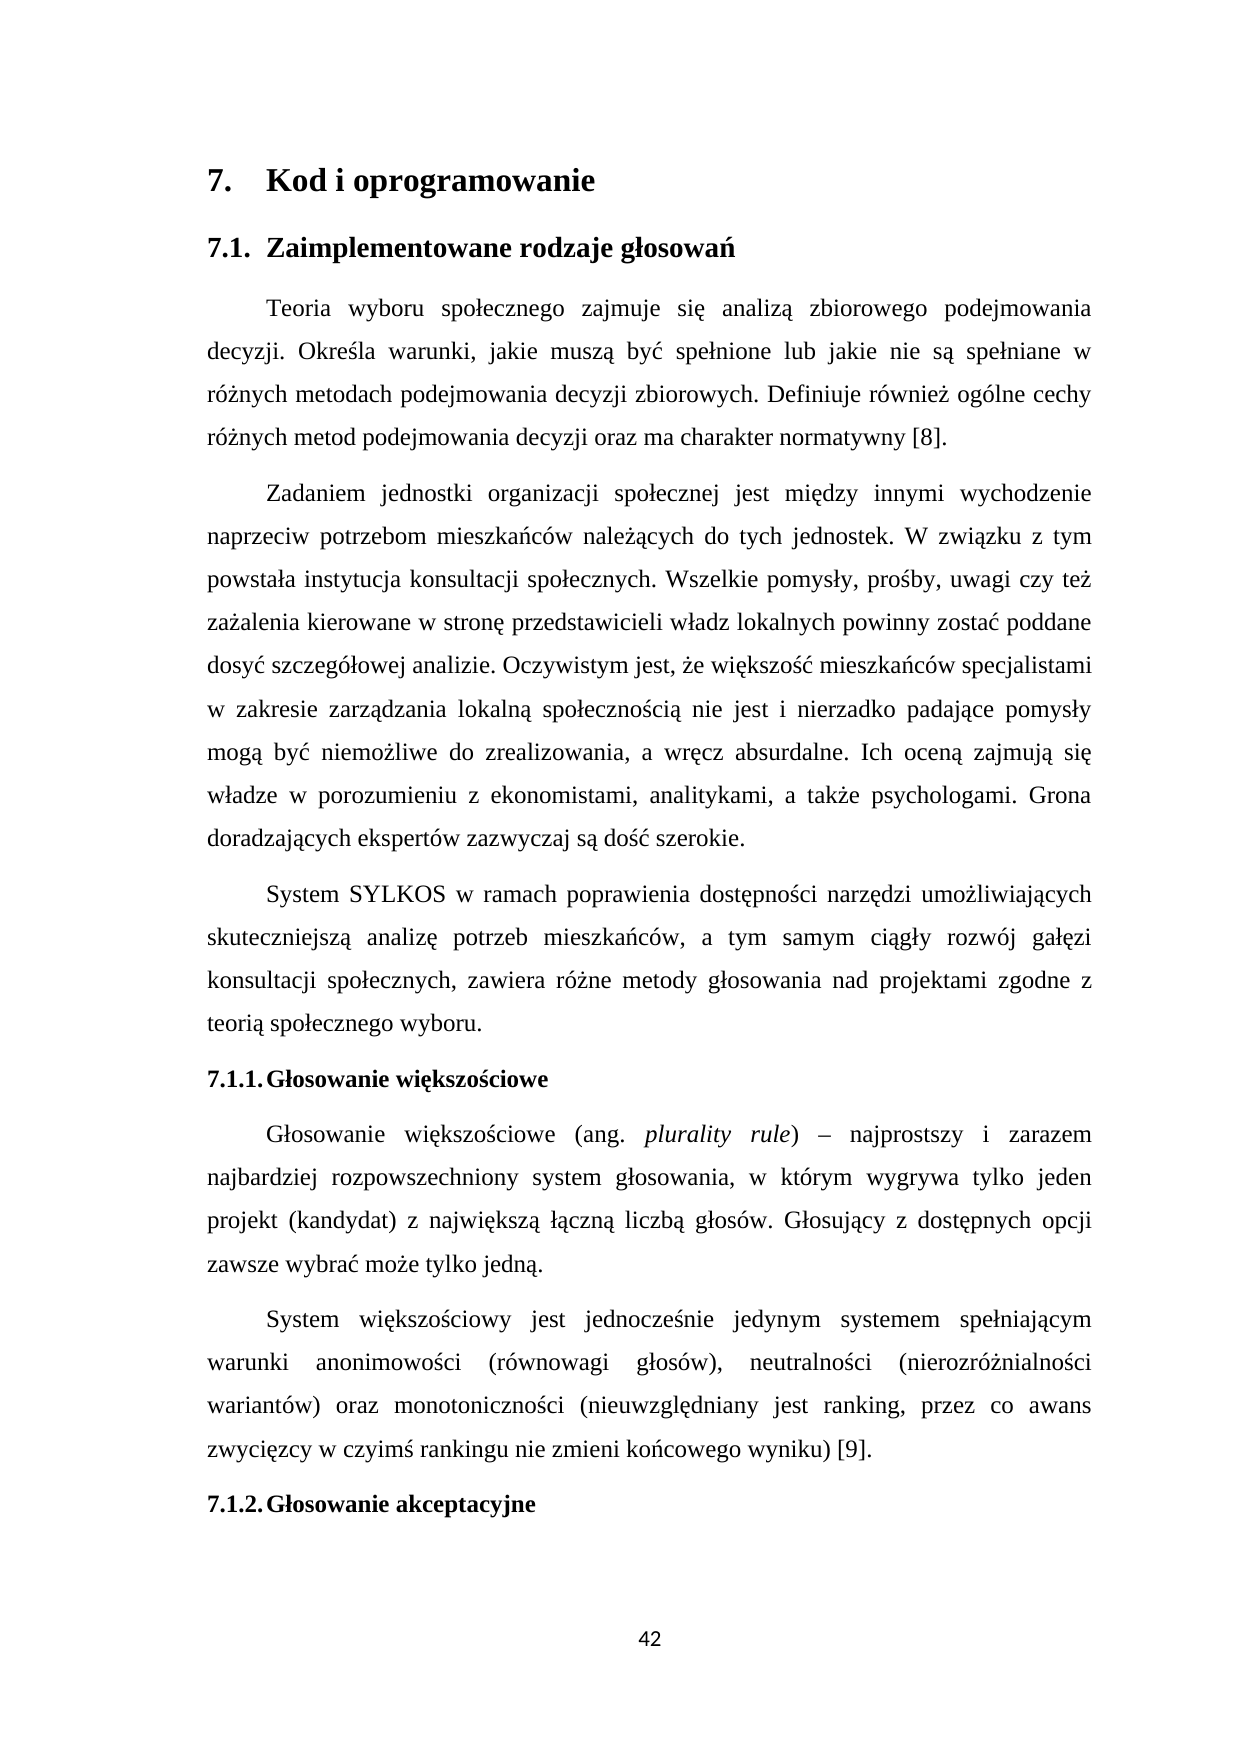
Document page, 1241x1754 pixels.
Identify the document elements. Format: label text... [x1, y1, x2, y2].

text System SYLKOS w ramach poprawienia dostępności narzędzi umożliwiających skuteczniejszą analizę potrzeb mieszkańców, a tym samym ciągły rozwój gałęzi konsultacji społecznych, zawiera różne metody głosowania nad projektami zgodne z teorią społecznego wyboru. [207, 879, 1092, 1037]
list Zaimplementowane rodzaje głosowań [207, 230, 1092, 264]
text System większościowy jest jednocześnie jedynym systemem spełniającym warunki anonimowości (równowagi głosów), neutralności (nierozróżnialności wariantów) oraz monotoniczności (nieuwzględniany jest ranking, przez co awans zwycięzcy w czyimś rankingu nie zmieni końcowego wyniku) [9]. [207, 1304, 1092, 1462]
text Zadaniem jednostki organizacji społecznej jest między innymi wychodzenie naprzeciw potrzebom mieszkańców należących do tych jednostek. W związku z tym powstała instytucja konsultacji społecznych. Wszelkie pomysły, prośby, uwagi czy też zażalenia kierowane w stronę przedstawicieli władz lokalnych powinny zostać poddane dosyć szczegółowej analizie. Oczywistym jest, że większość mieszkańców specjalistami w zakresie zarządzania lokalną społecznością nie jest i nierzadko padające pomysły mogą być niemożliwe do zrealizowania, a wręcz absurdalne. Ich oceną zajmują się władze w porozumieniu z ekonomistami, analitykami, a także psychologami. Grona doradzających ekspertów zazwyczaj są dość szerokie. [207, 478, 1092, 852]
list Głosowanie akceptacyjne [207, 1489, 1092, 1518]
list Kod i oprogramowanie [207, 160, 1092, 198]
text Teoria wyboru społecznego zajmuje się analizą zbiorowego podejmowania decyzji. Określa warunki, jakie muszą być spełnione lub jakie nie są spełniane w różnych metodach podejmowania decyzji zbiorowych. Definiuje również ogólne cechy różnych metod podejmowania decyzji oraz ma charakter normatywny [8]. [207, 293, 1092, 451]
list Głosowanie większościowe [207, 1064, 1092, 1092]
text Głosowanie większościowe (ang. plurality rule) – najprostszy i zarazem najbardziej rozpowszechniony system głosowania, w którym wygrywa tylko jeden projekt (kandydat) z największą łączną liczbą głosów. Głosujący z dostępnych opcji zawsze wybrać może tylko jedną. [207, 1119, 1092, 1277]
